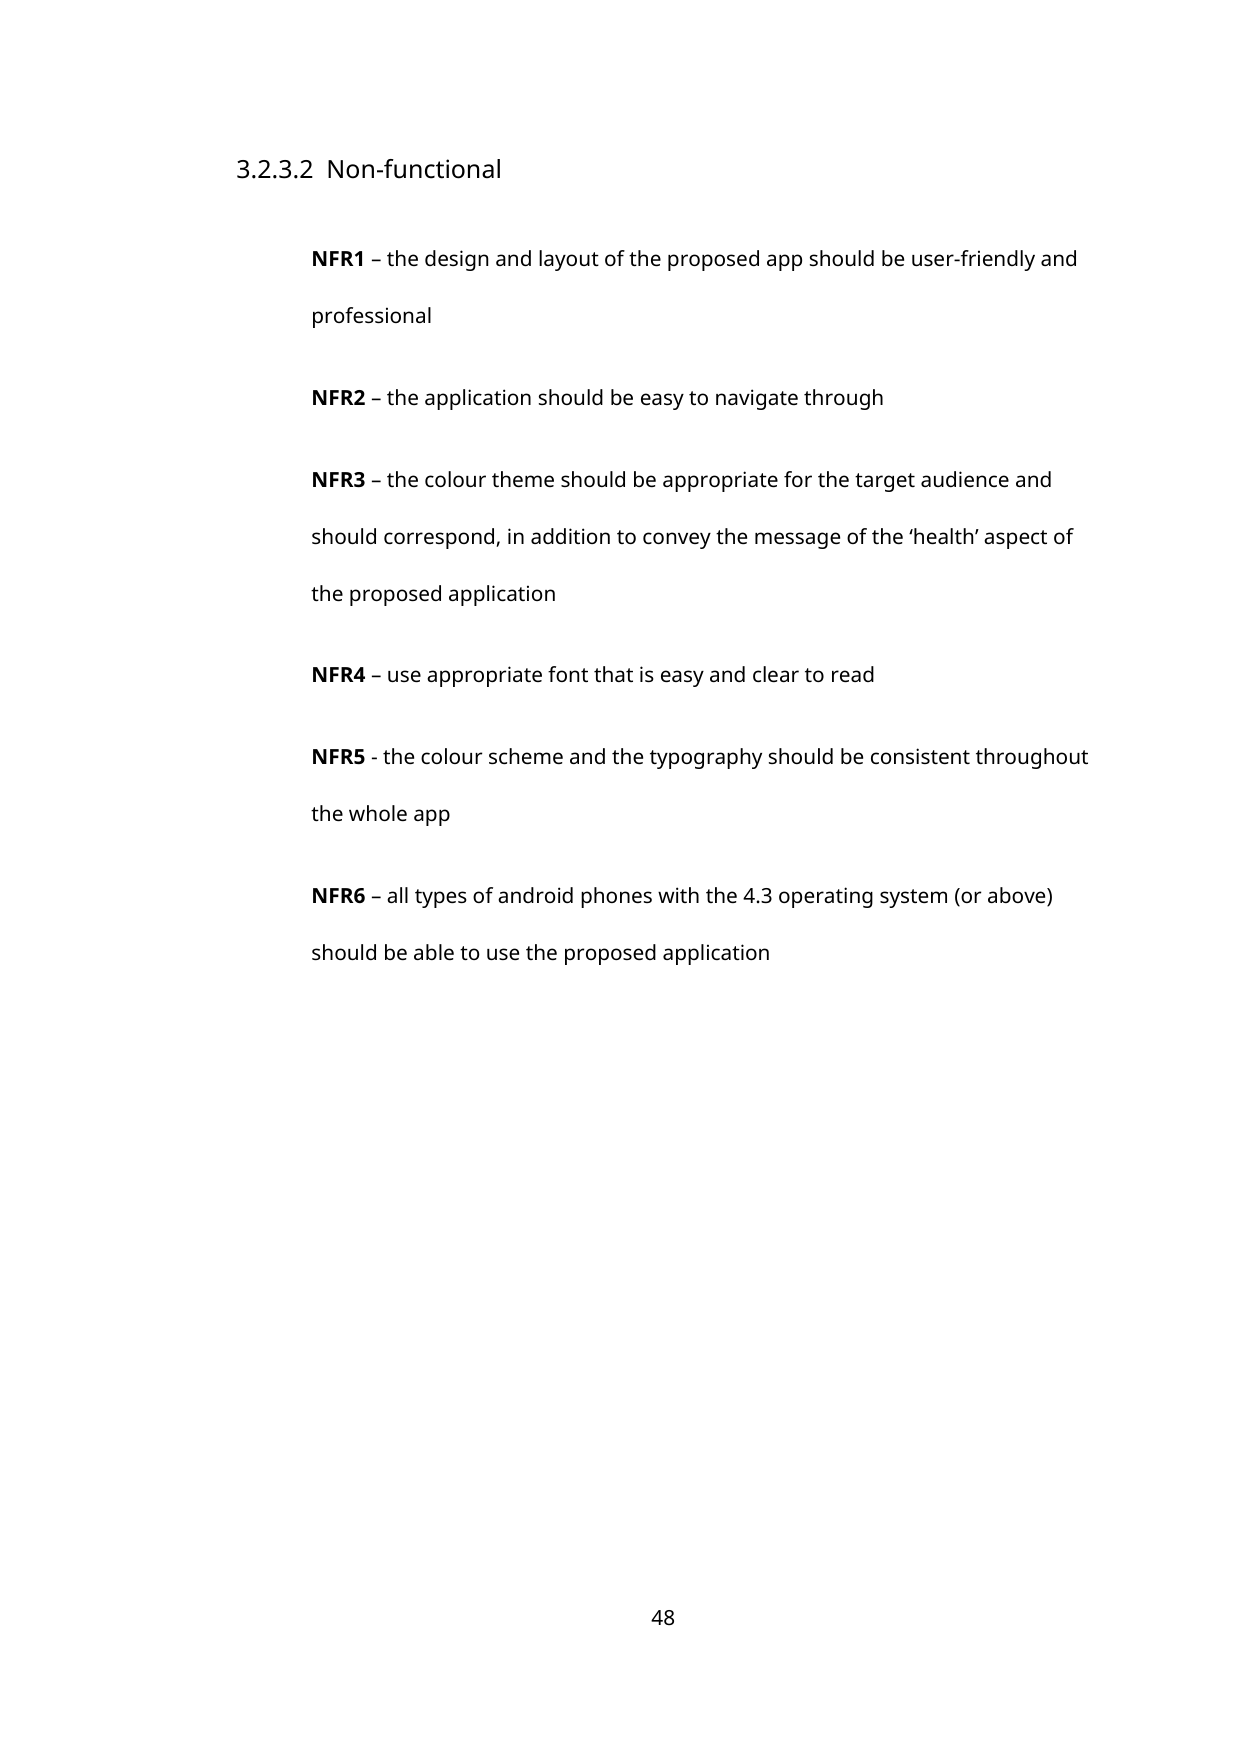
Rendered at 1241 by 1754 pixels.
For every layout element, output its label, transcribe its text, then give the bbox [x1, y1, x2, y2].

text NFR1 – the design and layout of the proposed app should be user-friendly and professional [311, 244, 1090, 330]
text NFR5 - the colour scheme and the typography should be consistent throughout the whole app [311, 742, 1090, 828]
subtitle Non-functional [236, 151, 1090, 185]
text NFR6 – all types of android phones with the 4.3 operating system (or above) should be able to use the proposed application [311, 881, 1090, 967]
text NFR2 – the application should be easy to navigate through [311, 383, 1090, 412]
text NFR4 – use appropriate font that is easy and clear to read [311, 661, 1090, 689]
text NFR3 – the colour theme should be appropriate for the target audience and should correspond, in addition to convey the message of the ‘health’ aspect of the proposed application [311, 465, 1090, 607]
